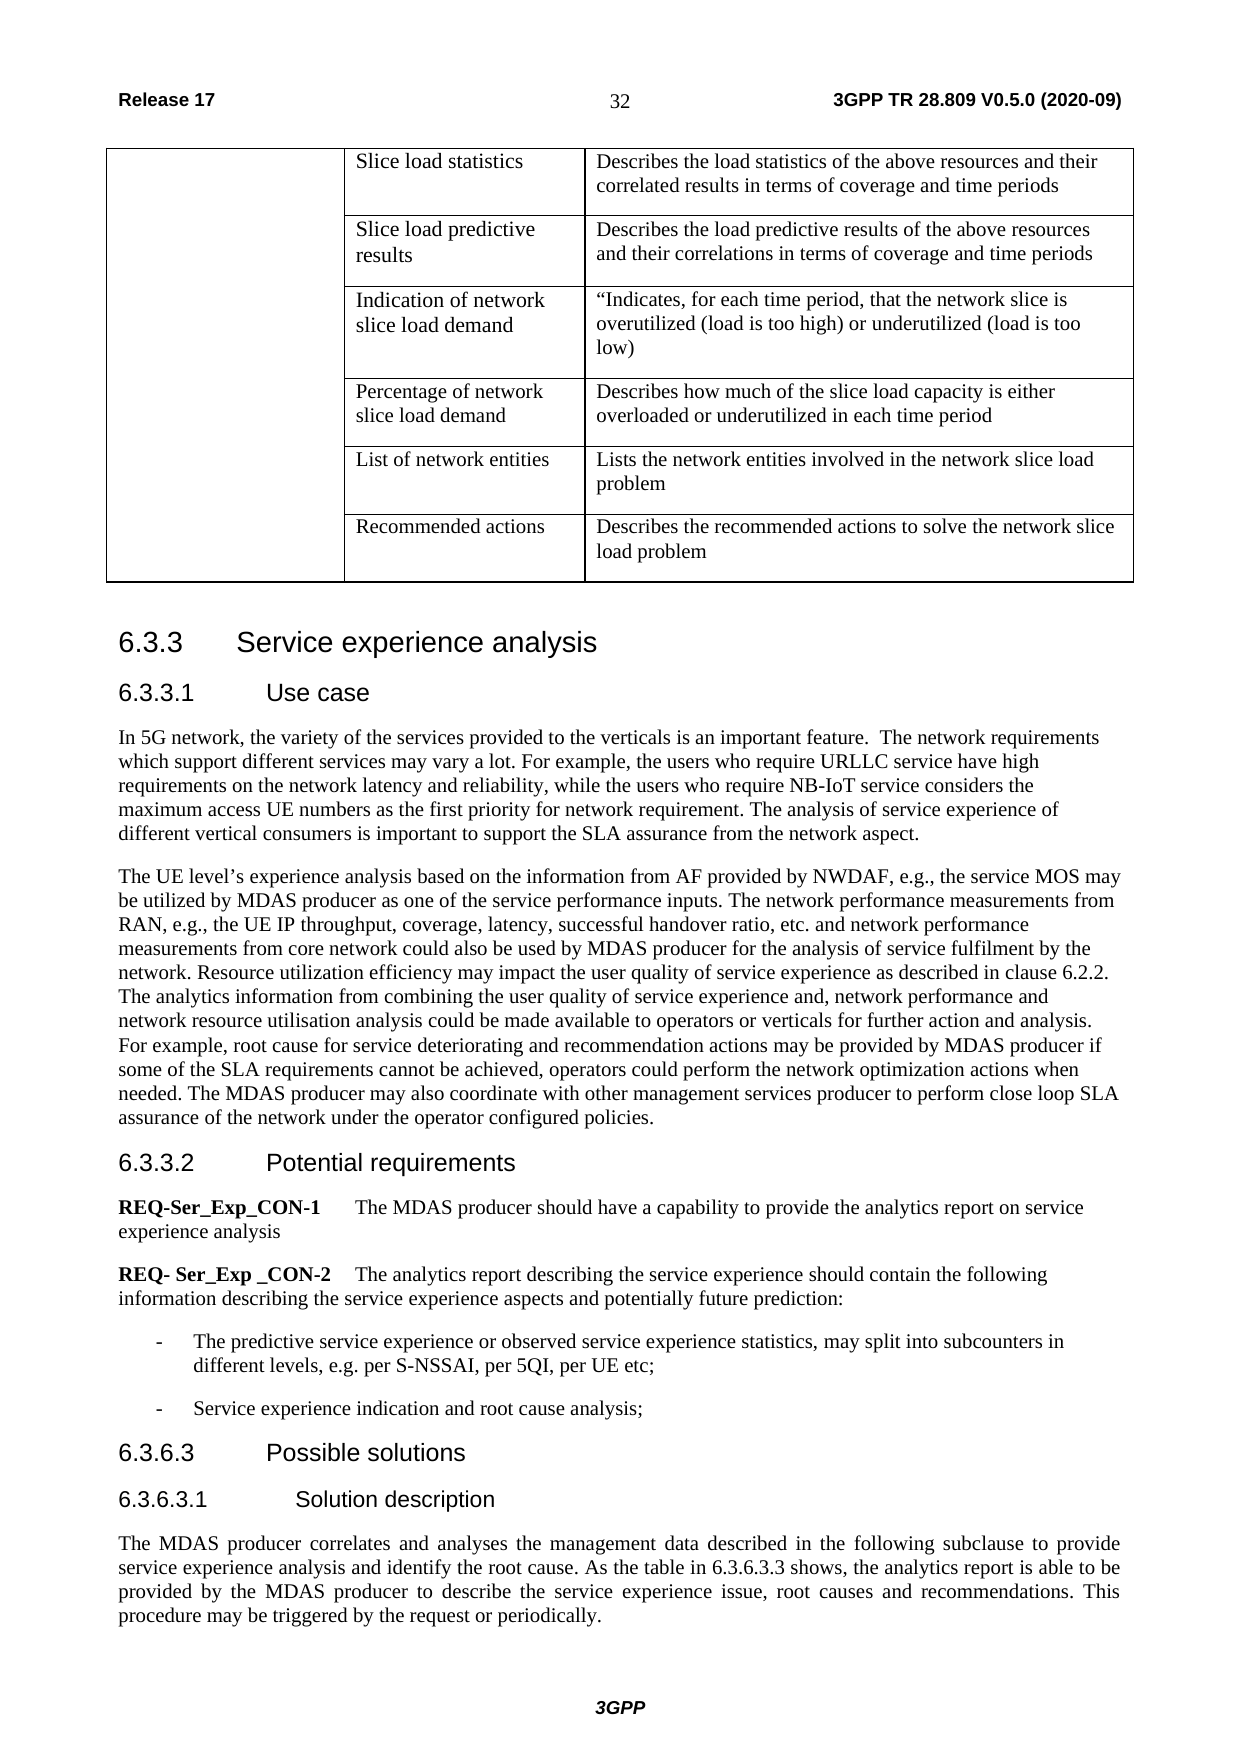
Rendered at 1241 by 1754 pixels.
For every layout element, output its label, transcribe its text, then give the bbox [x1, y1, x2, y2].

table_cell Describes the recommended actions to solve the network slice load problem [586, 515, 1133, 581]
table_cell Describes the load predictive results of the above resources and their correlations in terms of coverage and time periods [586, 216, 1133, 286]
table_cell Lists the network entities involved in the network slice load problem [586, 447, 1133, 513]
subtitle 6.3.3.2 Potential requirements [118, 1147, 1122, 1176]
table_cell Recommended actions [345, 515, 584, 581]
text The MDAS producer correlates and analyses the management data described in the following subclause to provide service experience analysis and identify the root cause. As the table in 6.3.6.3.3 shows, the analytics report is able to be provided by the MDAS producer to describe the service experience issue, root causes and recommendations. This procedure may be triggered by the request or periodically. [118, 1531, 1122, 1627]
subtitle 6.3.6.3.1 Solution description [118, 1486, 1122, 1512]
table_cell List of network entities [345, 447, 584, 513]
text The UE level’s experience analysis based on the information from AF provided by NWDAF, e.g., the service MOS may be utilized by MDAS producer as one of the service performance inputs. The network performance measurements from RAN, e.g., the UE IP throughput, coverage, latency, successful handover ratio, etc. and network performance measurements from core network could also be used by MDAS producer for the analysis of service fulfilment by the network. Resource utilization efficiency may impact the user quality of service experience as described in clause 6.2.2. The analytics information from combining the user quality of service experience and, network performance and network resource utilisation analysis could be made available to operators or verticals for further action and analysis. For example, root cause for service deteriorating and recommendation actions may be provided by MDAS producer if some of the SLA requirements cannot be achieved, operators could perform the network optimization actions when needed. The MDAS producer may also coordinate with other management services producer to perform close loop SLA assurance of the network under the operator configured policies. [118, 864, 1122, 1129]
text - The predictive service experience or observed service experience statistics, may split into subcounters in different levels, e.g. per S-NSSAI, per 5QI, per UE etc; [156, 1329, 1122, 1377]
table_cell Slice load predictive results [345, 216, 584, 286]
subtitle 6.3.3 Service experience analysis [118, 625, 1122, 659]
table_cell “Indicates, for each time period, that the network slice is overutilized (load is too high) or underutilized (load is too low) [586, 287, 1133, 378]
text REQ- Ser_Exp _CON-2 The analytics report describing the service experience should contain the following information describing the service experience aspects and potentially future prediction: [118, 1262, 1122, 1310]
text REQ-Ser_Exp_CON-1 The MDAS producer should have a capability to provide the analytics report on service experience analysis [118, 1195, 1122, 1243]
subtitle 6.3.6.3 Possible solutions [118, 1438, 1122, 1467]
text In 5G network, the variety of the services provided to the verticals is an important feature. The network requirements which support different services may vary a lot. For example, the users who require URLLC service have high requirements on the network latency and reliability, while the users who require NB-IoT service considers the maximum access UE numbers as the first priority for network requirement. The analysis of service experience of different vertical consumers is important to support the SLA assurance from the network aspect. [118, 725, 1122, 845]
subtitle 6.3.3.1 Use case [118, 677, 1122, 706]
table_cell Slice load statistics [345, 149, 584, 215]
table_cell Percentage of network slice load demand [345, 379, 584, 446]
table_cell Describes the load statistics of the above resources and their correlated results in terms of coverage and time periods [586, 149, 1133, 215]
text - Service experience indication and root cause analysis; [156, 1396, 1122, 1420]
table_cell Describes how much of the slice load capacity is either overloaded or underutilized in each time period [586, 379, 1133, 446]
table_cell Indication of network slice load demand [345, 287, 584, 378]
